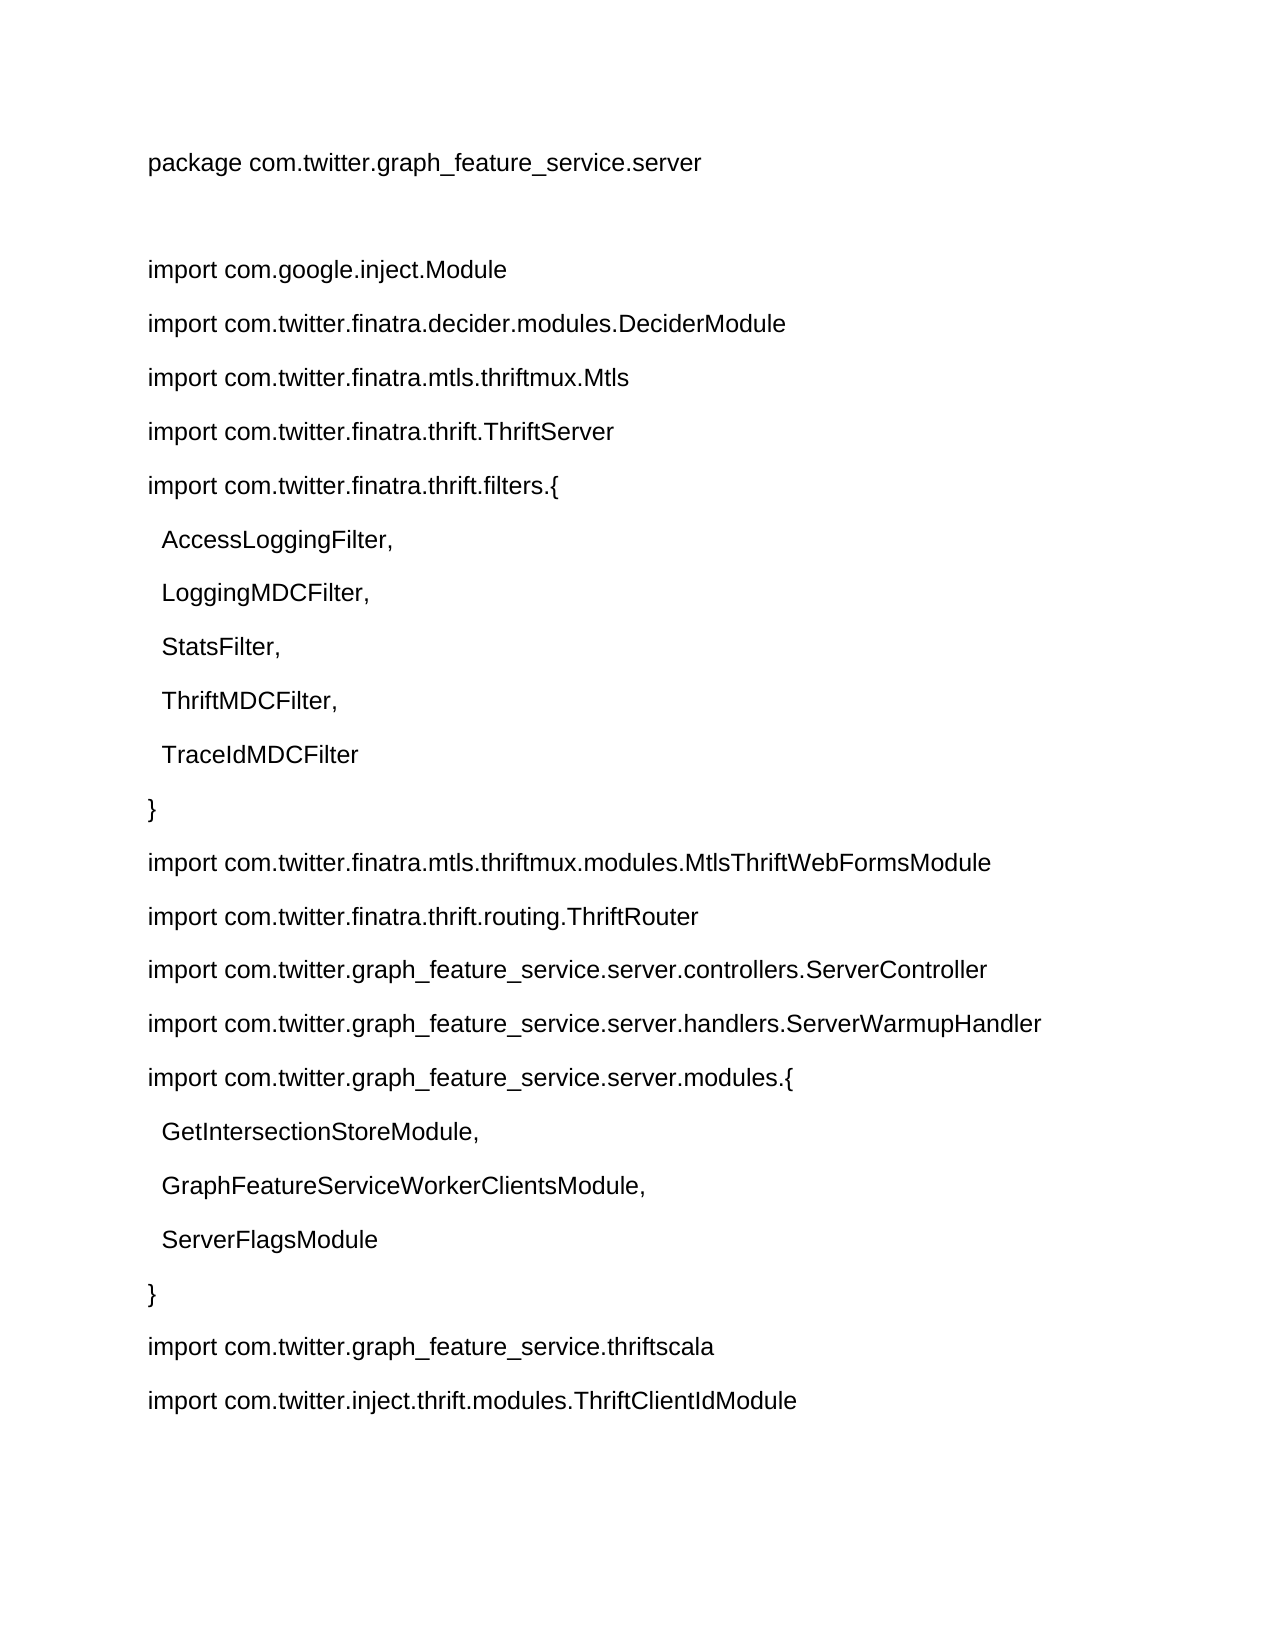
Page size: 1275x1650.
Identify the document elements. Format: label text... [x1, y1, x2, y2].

text import com.twitter.finatra.decider.modules.DeciderModule [148, 309, 1127, 338]
text AccessLoggingFilter, [148, 524, 1127, 553]
text ThriftMDCFilter, [148, 686, 1127, 715]
text import com.twitter.finatra.mtls.thriftmux.modules.MtlsThriftWebFormsModule [148, 848, 1127, 876]
text import com.twitter.finatra.thrift.filters.{ [148, 471, 1127, 499]
text package com.twitter.graph_feature_service.server [148, 148, 1127, 176]
text import com.twitter.finatra.mtls.thriftmux.Mtls [148, 363, 1127, 392]
text import com.twitter.graph_feature_service.thriftscala [148, 1332, 1127, 1361]
text ServerFlagsModule [148, 1225, 1127, 1253]
text import com.twitter.graph_feature_service.server.handlers.ServerWarmupHandler [148, 1009, 1127, 1038]
text import com.twitter.finatra.thrift.ThriftServer [148, 417, 1127, 446]
text } [148, 794, 1127, 823]
text LoggingMDCFilter, [148, 578, 1127, 607]
text TraceIdMDCFilter [148, 740, 1127, 769]
text import com.twitter.inject.thrift.modules.ThriftClientIdModule [148, 1386, 1127, 1415]
text import com.twitter.graph_feature_service.server.controllers.ServerController [148, 955, 1127, 984]
text import com.twitter.graph_feature_service.server.modules.{ [148, 1063, 1127, 1092]
text } [148, 1278, 1127, 1307]
text GraphFeatureServiceWorkerClientsModule, [148, 1171, 1127, 1199]
text GetIntersectionStoreModule, [148, 1117, 1127, 1146]
text import com.google.inject.Module [148, 255, 1127, 284]
text import com.twitter.finatra.thrift.routing.ThriftRouter [148, 902, 1127, 930]
text StatsFilter, [148, 632, 1127, 661]
